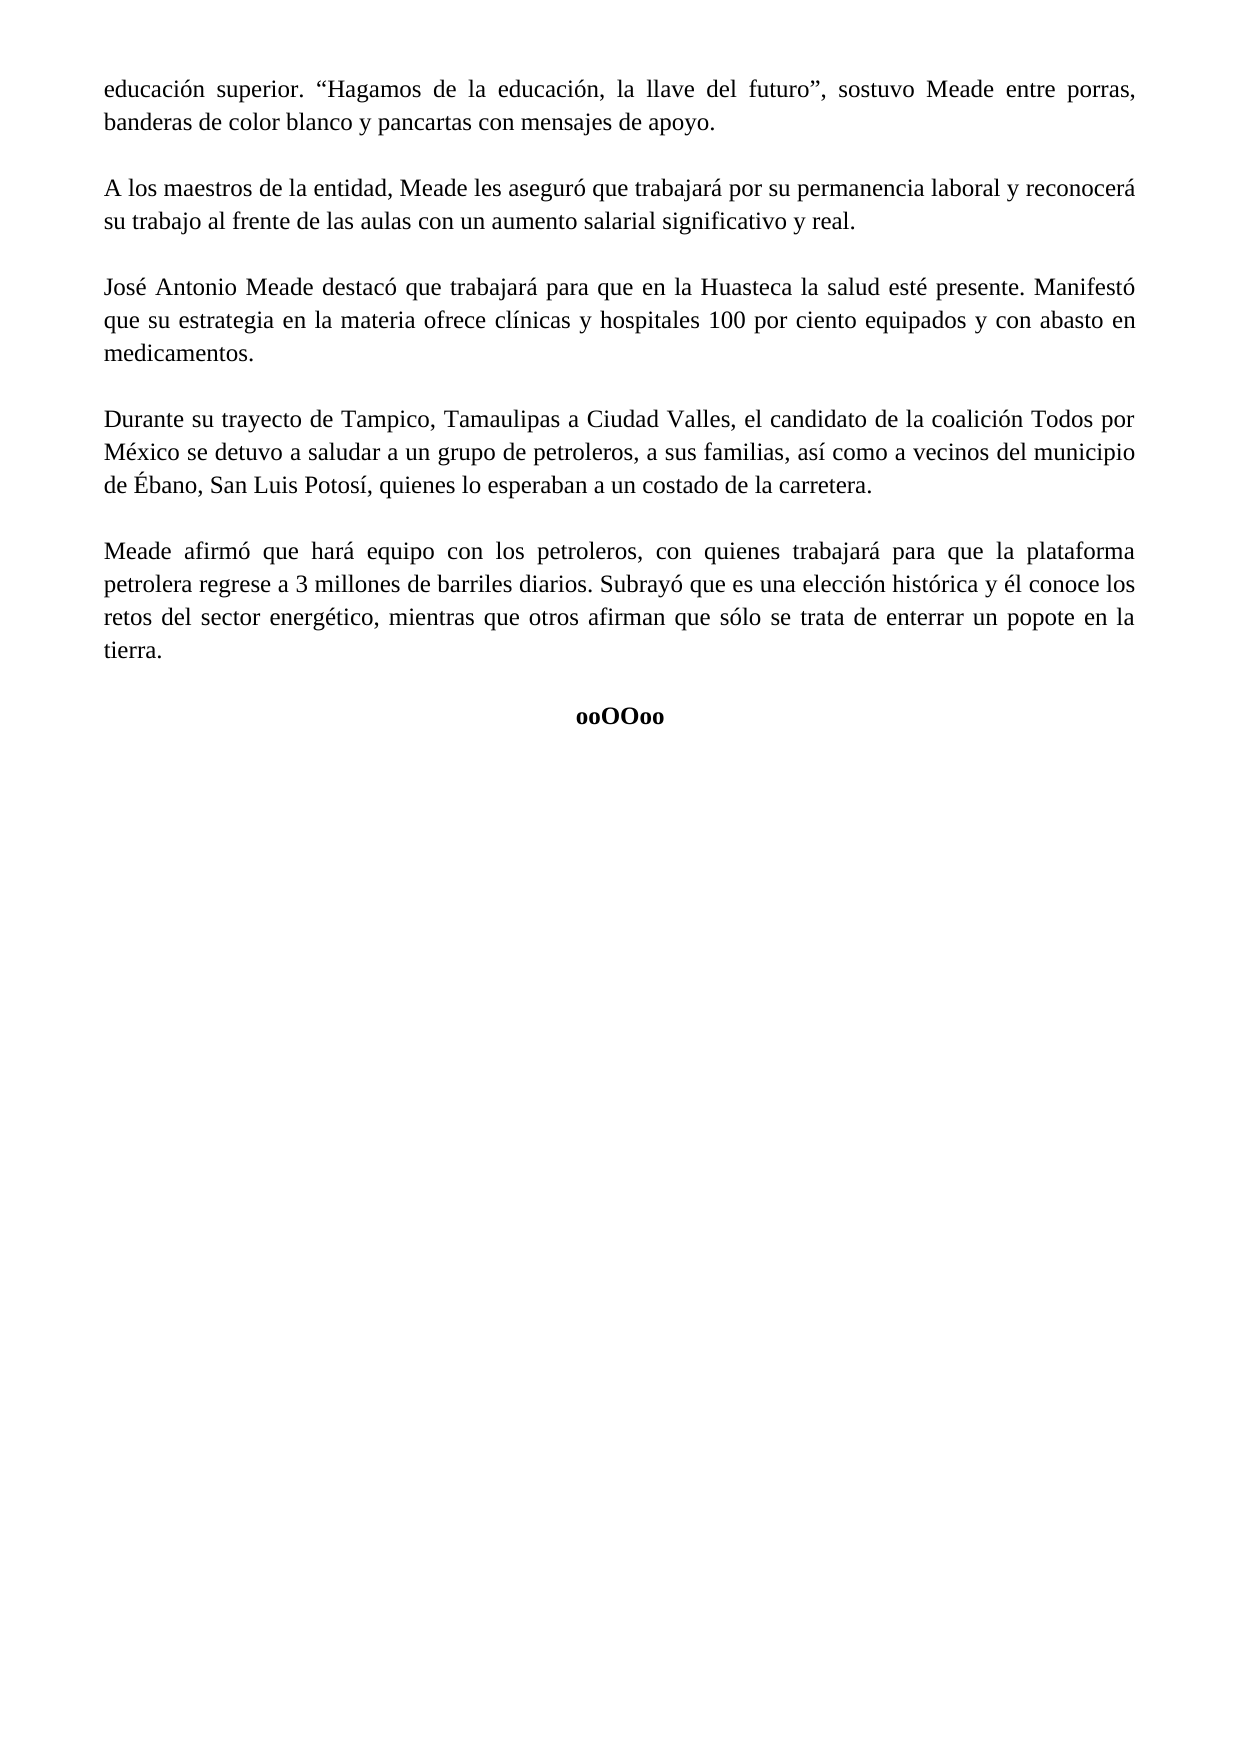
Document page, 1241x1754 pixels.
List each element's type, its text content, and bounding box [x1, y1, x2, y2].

text Durante su trayecto de Tampico, Tamaulipas a Ciudad Valles, el candidato de la coalición Todos por México se detuvo a saludar a un grupo de petroleros, a sus familias, así como a vecinos del municipio de Ébano, San Luis Potosí, quienes lo esperaban a un costado de la carretera. [103, 404, 1137, 499]
text José Antonio Meade destacó que trabajará para que en la Huasteca la salud esté presente. Manifestó que su estrategia en la materia ofrece clínicas y hospitales 100 por ciento equipados y con abasto en medicamentos. [103, 272, 1137, 367]
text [103, 74, 1137, 136]
text Meade afirmó que hará equipo con los petroleros, con quienes trabajará para que la plataforma petrolera regrese a 3 millones de barriles diarios. Subrayó que es una elección histórica y él conoce los retos del sector energético, mientras que otros afirman que sólo se trata de enterrar un popote en la tierra. [103, 536, 1137, 664]
text A los maestros de la entidad, Meade les aseguró que trabajará por su permanencia laboral y reconocerá su trabajo al frente de las aulas con un aumento salarial significativo y real. [103, 173, 1137, 235]
text ooOOoo [103, 701, 1137, 730]
